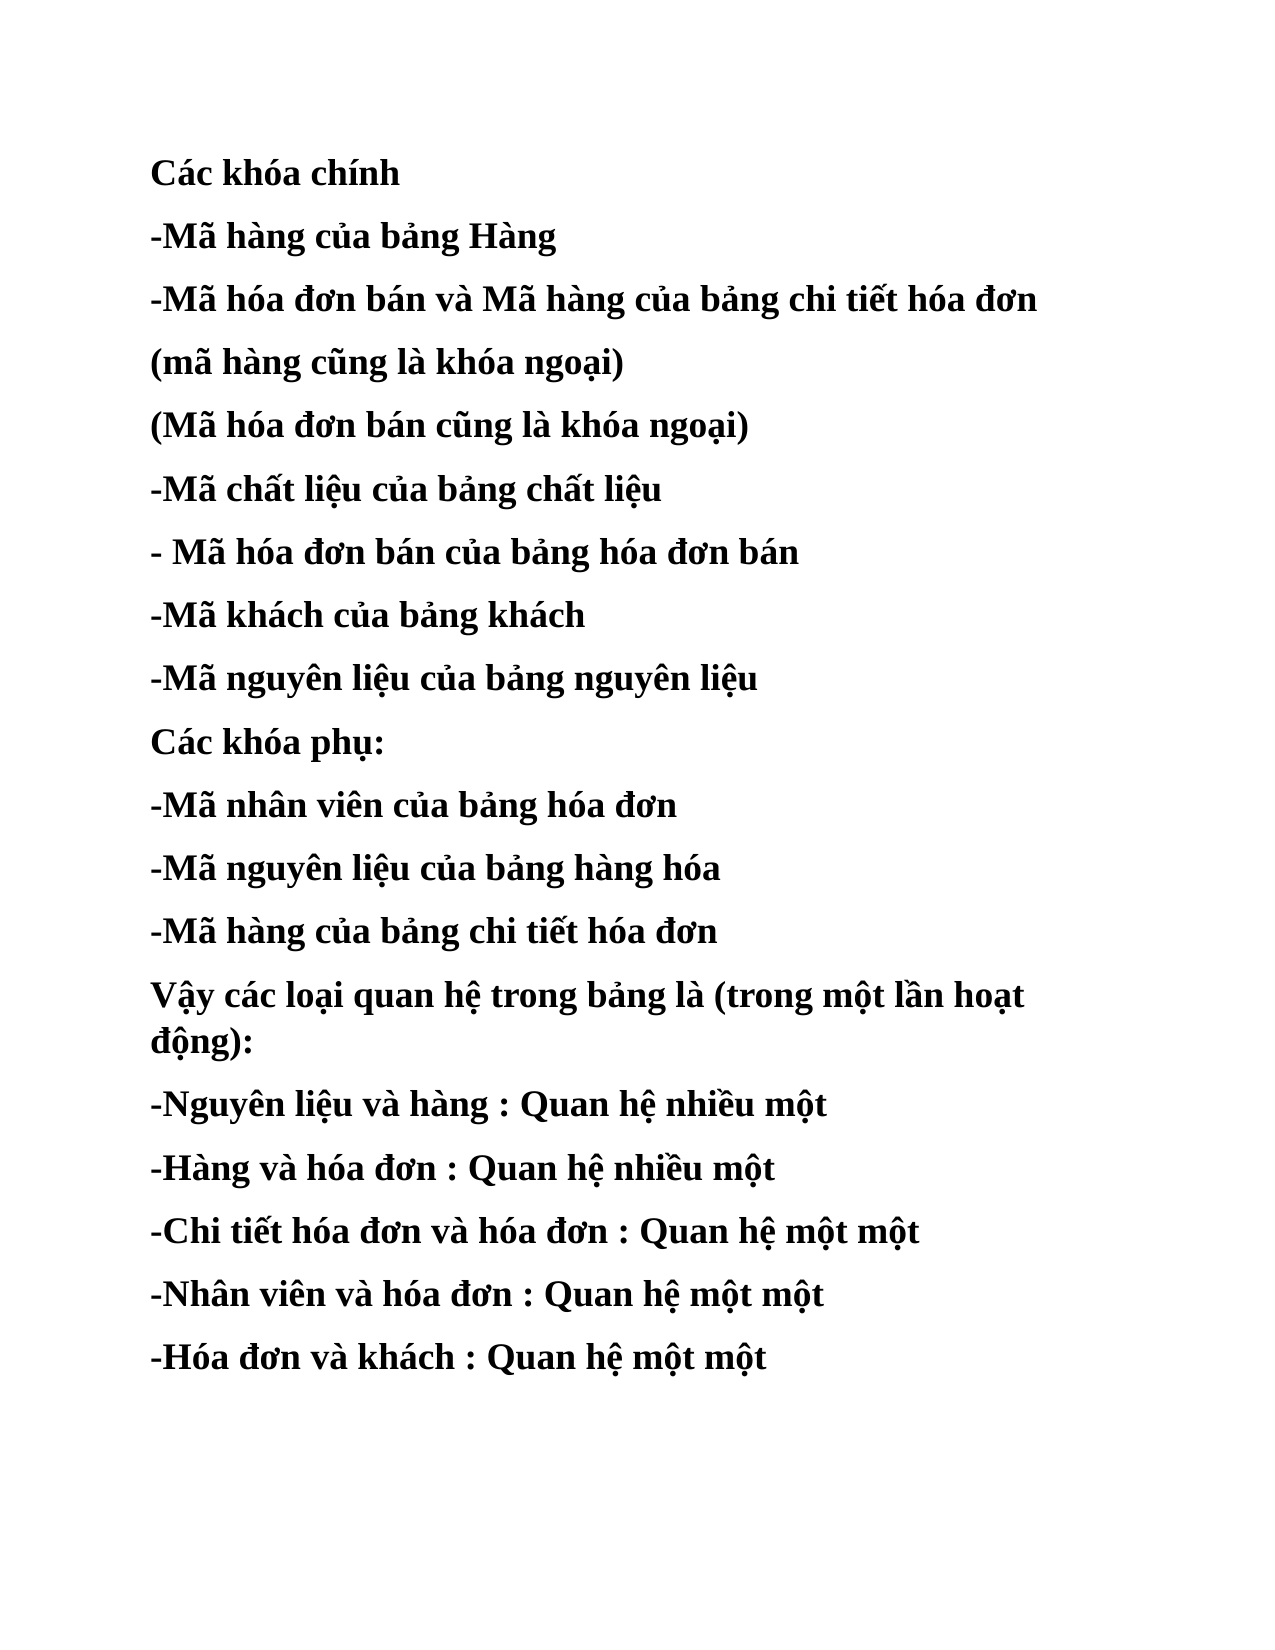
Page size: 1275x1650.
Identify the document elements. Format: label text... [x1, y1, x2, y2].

text Các khóa chính [150, 150, 1125, 193]
text -Hóa đơn và khách : Quan hệ một một [150, 1335, 1125, 1378]
text -Mã nguyên liệu của bảng hàng hóa [150, 846, 1125, 889]
text Các khóa phụ: [150, 719, 1125, 762]
text - Mã hóa đơn bán của bảng hóa đơn bán [150, 529, 1125, 572]
text -Hàng và hóa đơn : Quan hệ nhiều một [150, 1145, 1125, 1188]
text -Mã nguyên liệu của bảng nguyên liệu [150, 656, 1125, 699]
text (mã hàng cũng là khóa ngoại) [150, 340, 1125, 383]
text -Mã hàng của bảng Hàng [150, 213, 1125, 256]
text -Mã nhân viên của bảng hóa đơn [150, 782, 1125, 825]
text Vậy các loại quan hệ trong bảng là (trong một lần hoạt động): [150, 972, 1125, 1062]
text (Mã hóa đơn bán cũng là khóa ngoại) [150, 403, 1125, 446]
text -Mã hàng của bảng chi tiết hóa đơn [150, 909, 1125, 952]
text -Mã khách của bảng khách [150, 593, 1125, 636]
text -Mã chất liệu của bảng chất liệu [150, 466, 1125, 509]
text -Mã hóa đơn bán và Mã hàng của bảng chi tiết hóa đơn [150, 276, 1125, 319]
text -Nguyên liệu và hàng : Quan hệ nhiều một [150, 1082, 1125, 1125]
text -Nhân viên và hóa đơn : Quan hệ một một [150, 1271, 1125, 1314]
text -Chi tiết hóa đơn và hóa đơn : Quan hệ một một [150, 1208, 1125, 1251]
